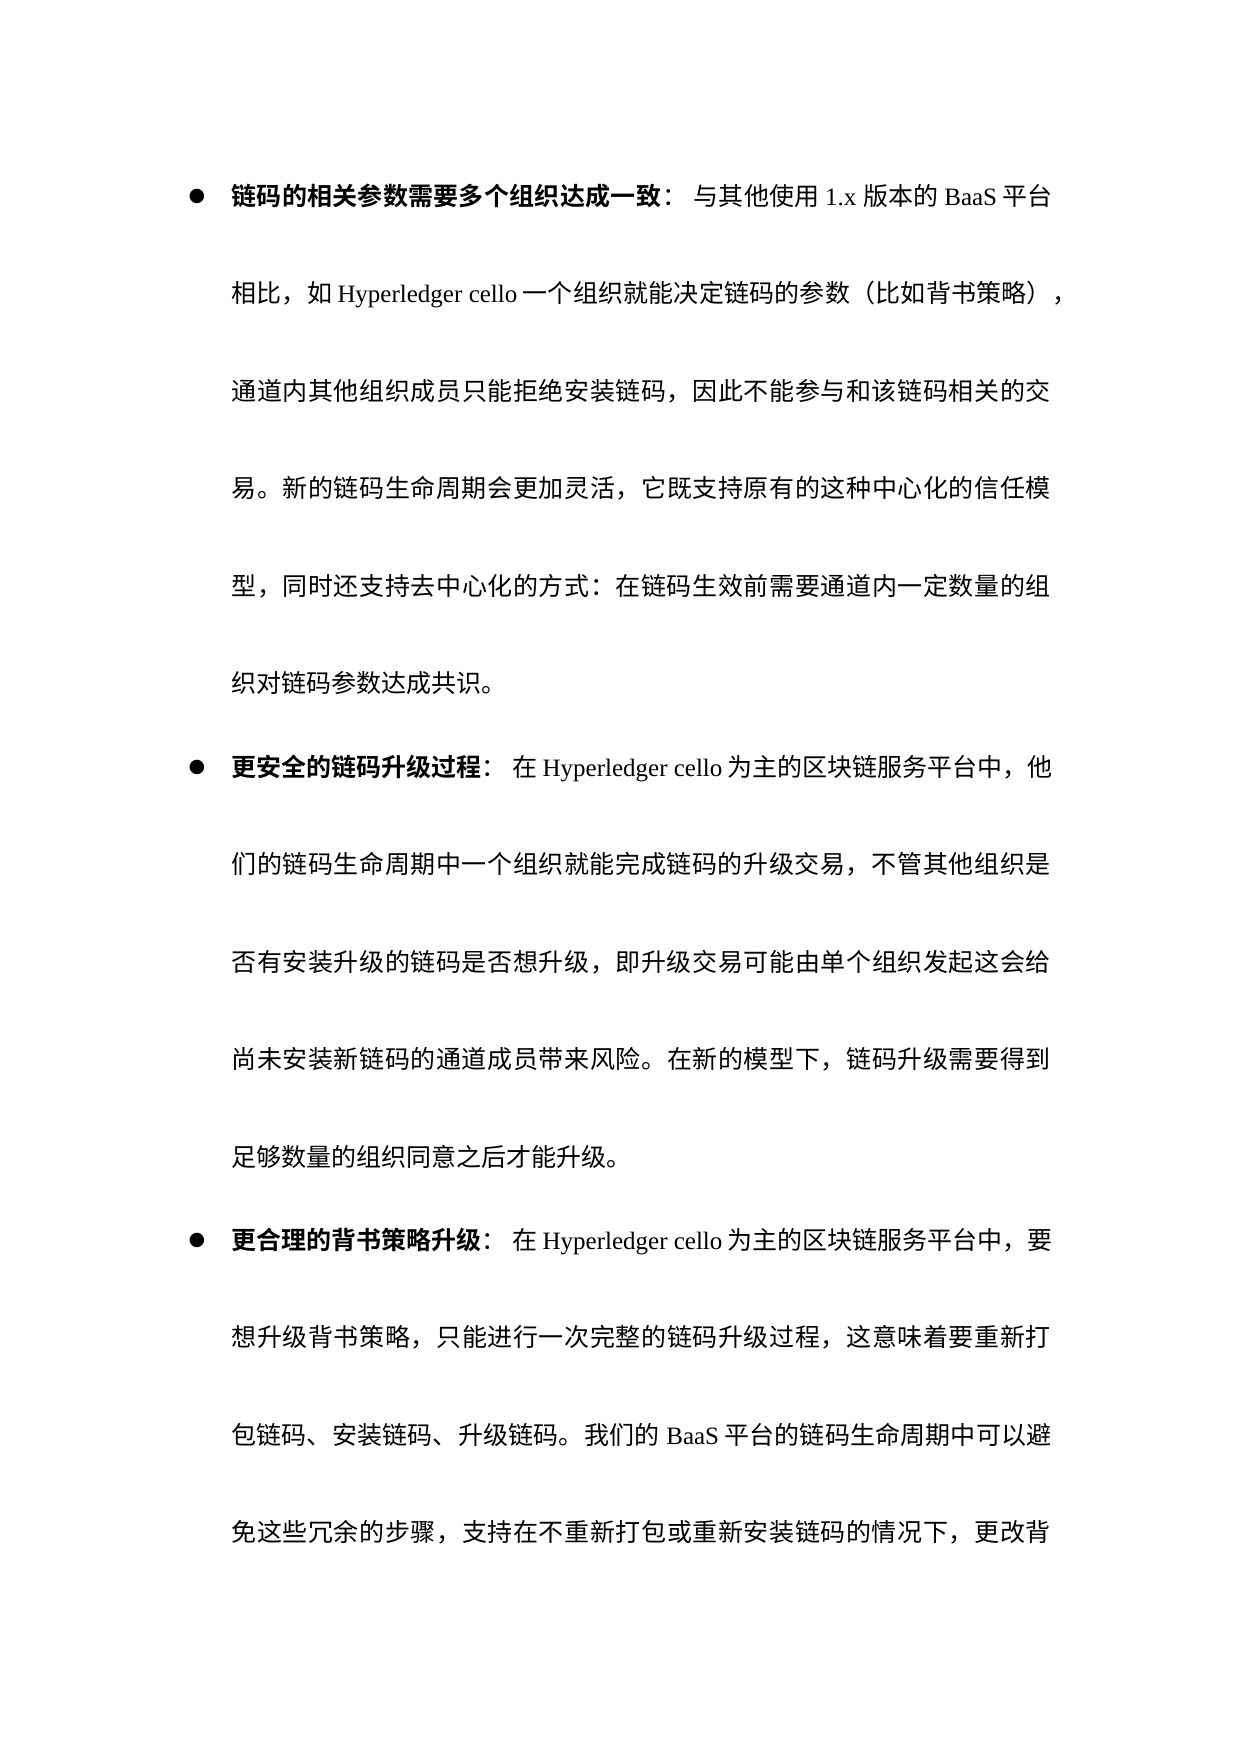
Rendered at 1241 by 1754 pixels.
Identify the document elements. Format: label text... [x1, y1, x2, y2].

list 更安全的链码升级过程： 在Hyperledger cello为主的区块链服务平台中，他们的链码生命周期中一个组织就能完成链码的升级交易，不管其他组织是否有安装升级的链码是否想升级，即升级交易可能由单个组织发起这会给尚未安装新链码的通道成员带来风险。在新的模型下，链码升级需要得到足够数量的组织同意之后才能升级。 [187, 733, 1053, 1188]
list 链码的相关参数需要多个组织达成一致： 与其他使用1.x 版本的BaaS平台相比，如Hyperledger cello一个组织就能决定链码的参数（比如背书策略），通道内其他组织成员只能拒绝安装链码，因此不能参与和该链码相关的交易。新的链码生命周期会更加灵活，它既支持原有的这种中心化的信任模型，同时还支持去中心化的方式：在链码生效前需要通道内一定数量的组织对链码参数达成共识。 [187, 162, 1053, 714]
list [187, 1206, 1053, 1563]
